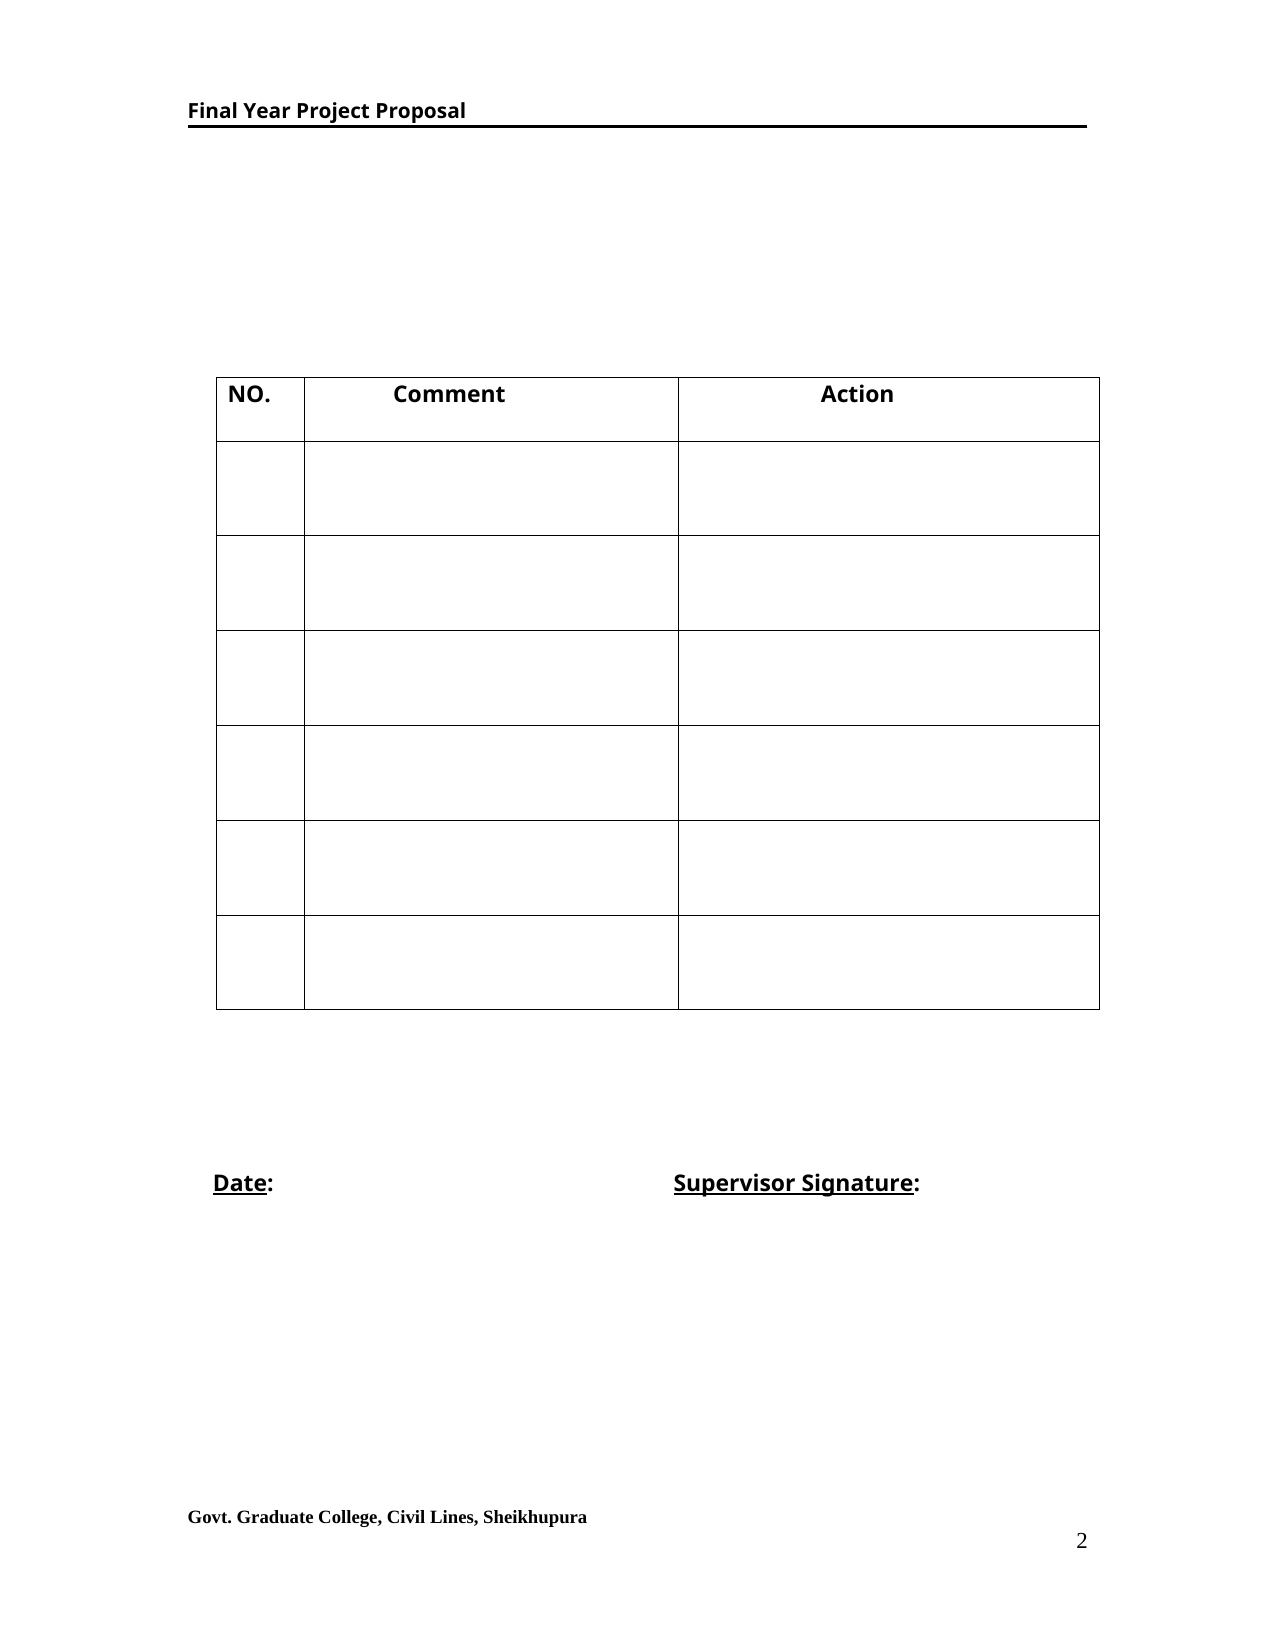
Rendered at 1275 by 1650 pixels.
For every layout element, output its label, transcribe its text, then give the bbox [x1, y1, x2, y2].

table_header Comment [305, 378, 678, 441]
table_cell [679, 821, 1099, 914]
table_cell [305, 726, 678, 820]
table_cell [679, 631, 1099, 725]
table_cell [217, 631, 304, 725]
table_cell [217, 536, 304, 630]
table_cell [305, 821, 678, 914]
table_cell [305, 916, 678, 1009]
table_cell [217, 916, 304, 1009]
table_header NO. [217, 378, 304, 441]
table_cell [305, 631, 678, 725]
table_cell [679, 916, 1099, 1009]
table_cell [217, 821, 304, 914]
table_cell [217, 442, 304, 535]
table_cell [305, 442, 678, 535]
table_cell [679, 442, 1099, 535]
text Date: Supervisor Signature: [187, 1167, 1087, 1198]
table_cell [679, 536, 1099, 630]
table_cell [679, 726, 1099, 820]
table_cell [305, 536, 678, 630]
table_header Action [679, 378, 1099, 441]
table_cell [217, 726, 304, 820]
